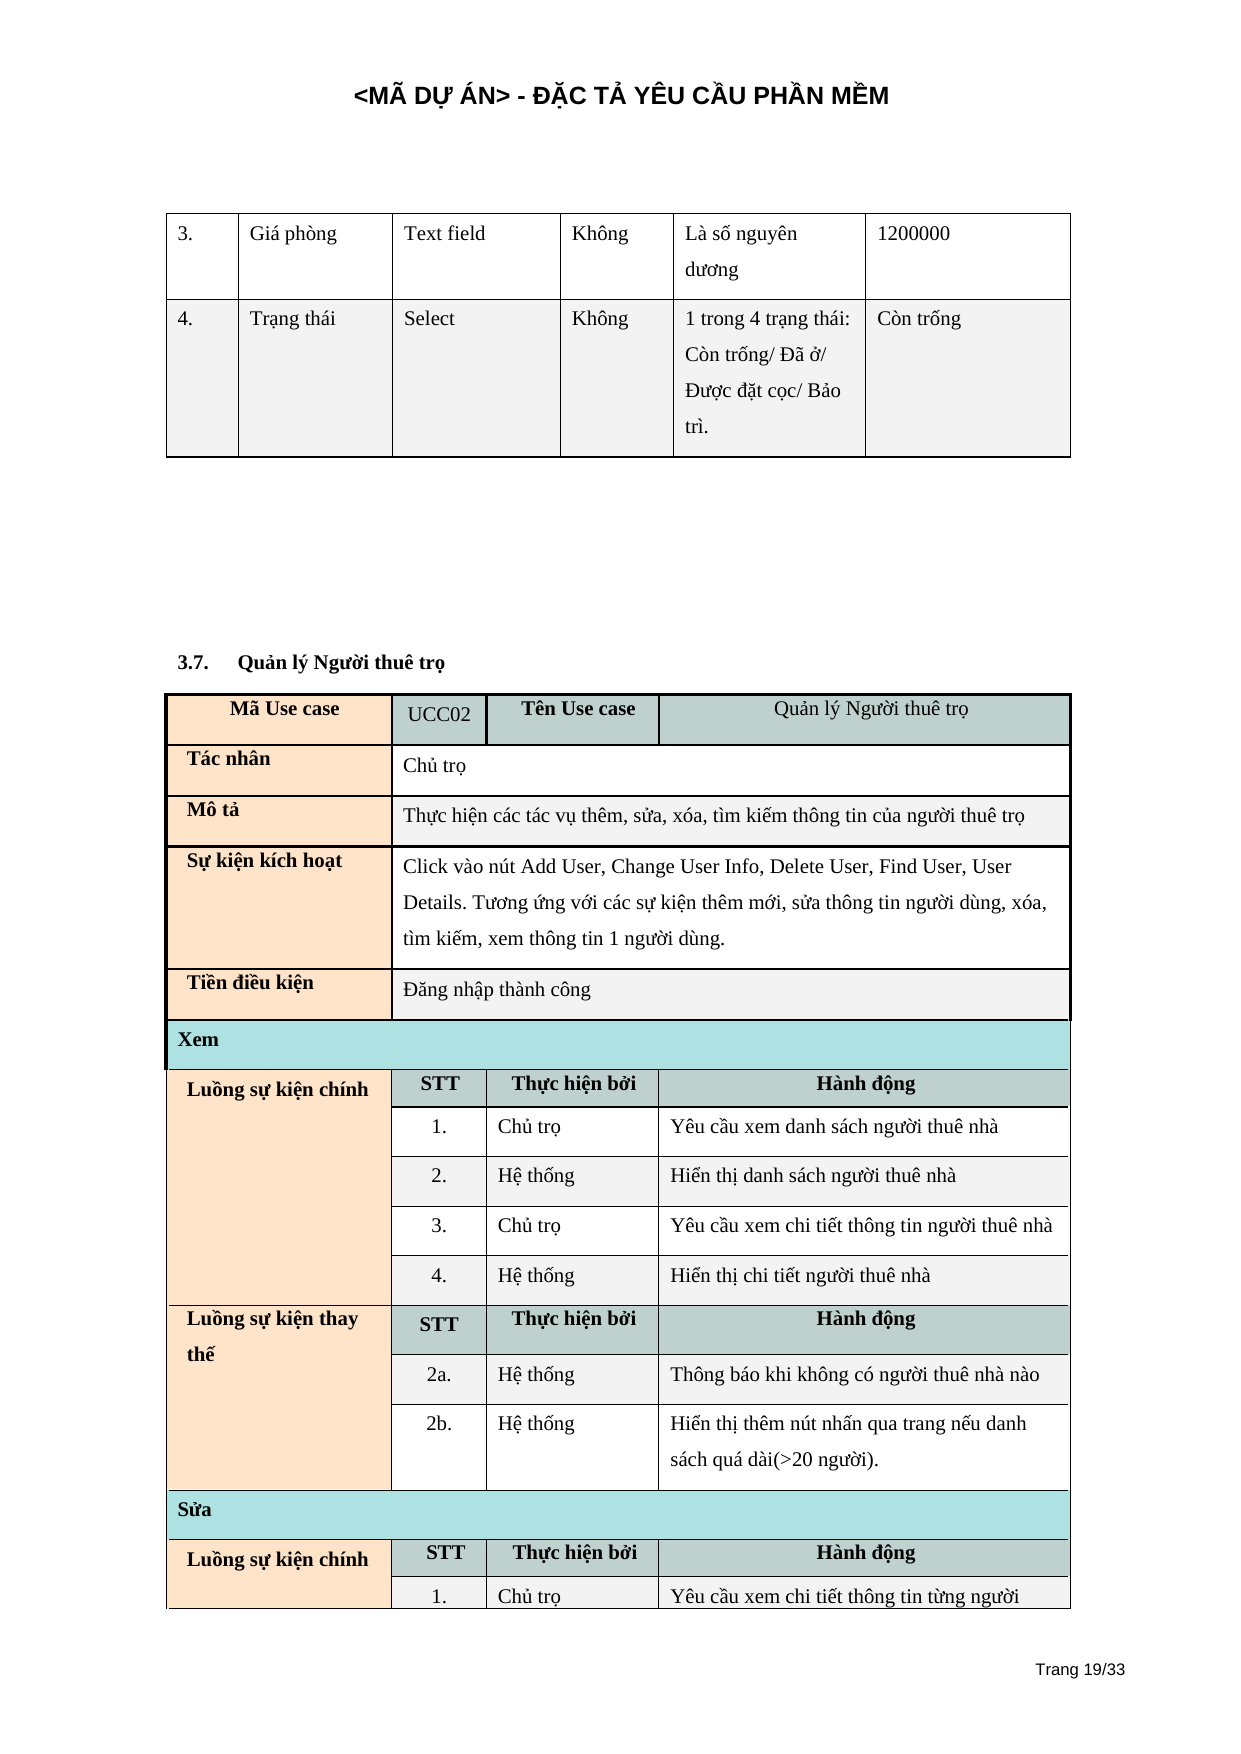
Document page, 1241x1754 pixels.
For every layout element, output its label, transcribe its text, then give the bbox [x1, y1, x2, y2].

table_cell 3. [167, 214, 238, 299]
table_cell Thực hiện bởi [487, 1306, 658, 1354]
table_cell Hiển thị danh sách người thuê nhà [659, 1156, 1070, 1206]
table_cell Hành động [659, 1539, 1070, 1576]
table_cell Tiền điều kiện [168, 970, 391, 1019]
table_cell Click vào nút Add User, Change User Info, Delete User, Find User, User Details. Tương ứng với các sự kiện thêm mới, sửa thông tin người dùng, xóa, tìm kiếm, xem thông tin 1 người dùng. [393, 848, 1069, 968]
table_cell Hệ thống [487, 1405, 658, 1489]
table_cell Tác nhân [168, 746, 391, 795]
table_cell 1. [392, 1577, 486, 1608]
table_cell Thực hiện các tác vụ thêm, sửa, xóa, tìm kiếm thông tin của người thuê trọ [393, 797, 1069, 845]
table_cell Đăng nhập thành công [393, 970, 1069, 1019]
table_cell Không [561, 300, 673, 456]
table_cell 2b. [392, 1405, 486, 1489]
table_cell STT [392, 1540, 486, 1576]
table_cell Select [393, 300, 560, 456]
table_cell 1. [392, 1108, 486, 1156]
table_cell Không [561, 214, 673, 299]
table_cell Hiển thị chi tiết người thuê nhà [659, 1255, 1070, 1305]
table_cell 1200000 [866, 214, 1070, 299]
table_cell Thực hiện bởi [487, 1540, 658, 1576]
table_cell 2. [392, 1157, 486, 1206]
table_cell Luồng sự kiện chính [167, 1539, 391, 1608]
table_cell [659, 1576, 1070, 1608]
table_cell 4. [167, 300, 238, 456]
table_cell Text field [393, 214, 560, 299]
table_header Quản lý Người thuê trọ [660, 696, 1069, 744]
table_cell Luồng sự kiện chính [167, 1070, 391, 1305]
table_header UCC02 [393, 696, 485, 744]
table_header Mã Use case [168, 696, 391, 744]
table_cell Yêu cầu xem danh sách người thuê nhà [659, 1106, 1070, 1156]
table_cell Sửa [167, 1490, 1070, 1539]
table_cell Xem [168, 1019, 1070, 1069]
table_cell Hệ thống [487, 1157, 658, 1206]
table_cell Yêu cầu xem chi tiết thông tin người thuê nhà [659, 1206, 1070, 1255]
table_cell Trạng thái [239, 300, 392, 456]
table_cell Hiển thị thêm nút nhấn qua trang nếu danh sách quá dài(>20 người). [659, 1404, 1070, 1489]
table_header Tên Use case [488, 696, 658, 744]
table_cell Sự kiện kích hoạt [168, 848, 391, 968]
table_cell Chủ trọ [487, 1207, 658, 1255]
table_cell Còn trống [866, 300, 1070, 456]
table_cell Giá phòng [239, 214, 392, 299]
table_cell 3. [392, 1207, 486, 1255]
table_cell Chủ trọ [487, 1108, 658, 1156]
table_cell 2a. [392, 1355, 486, 1404]
table_cell STT [392, 1306, 486, 1354]
table_cell Hành động [659, 1069, 1070, 1106]
table_cell Chủ trọ [393, 746, 1069, 795]
table_cell Chủ trọ [487, 1577, 658, 1608]
table_cell Là số nguyên dương [674, 214, 865, 299]
table_cell 1 trong 4 trạng thái: Còn trống/ Đã ở/ Được đặt cọc/ Bảo trì. [674, 300, 865, 456]
table_cell Thông báo khi không có người thuê nhà nào [659, 1354, 1070, 1404]
table_cell Mô tả [168, 797, 391, 845]
table_cell Hành động [659, 1305, 1070, 1354]
subtitle Quản lý Người thuê trọ [177, 650, 1083, 674]
table_cell Hệ thống [487, 1256, 658, 1305]
table_cell 4. [392, 1256, 486, 1305]
table_cell STT [392, 1070, 486, 1106]
table_cell Hệ thống [487, 1355, 658, 1404]
table_cell Thực hiện bởi [487, 1070, 658, 1106]
table_cell Luồng sự kiện thay thế [167, 1305, 391, 1489]
